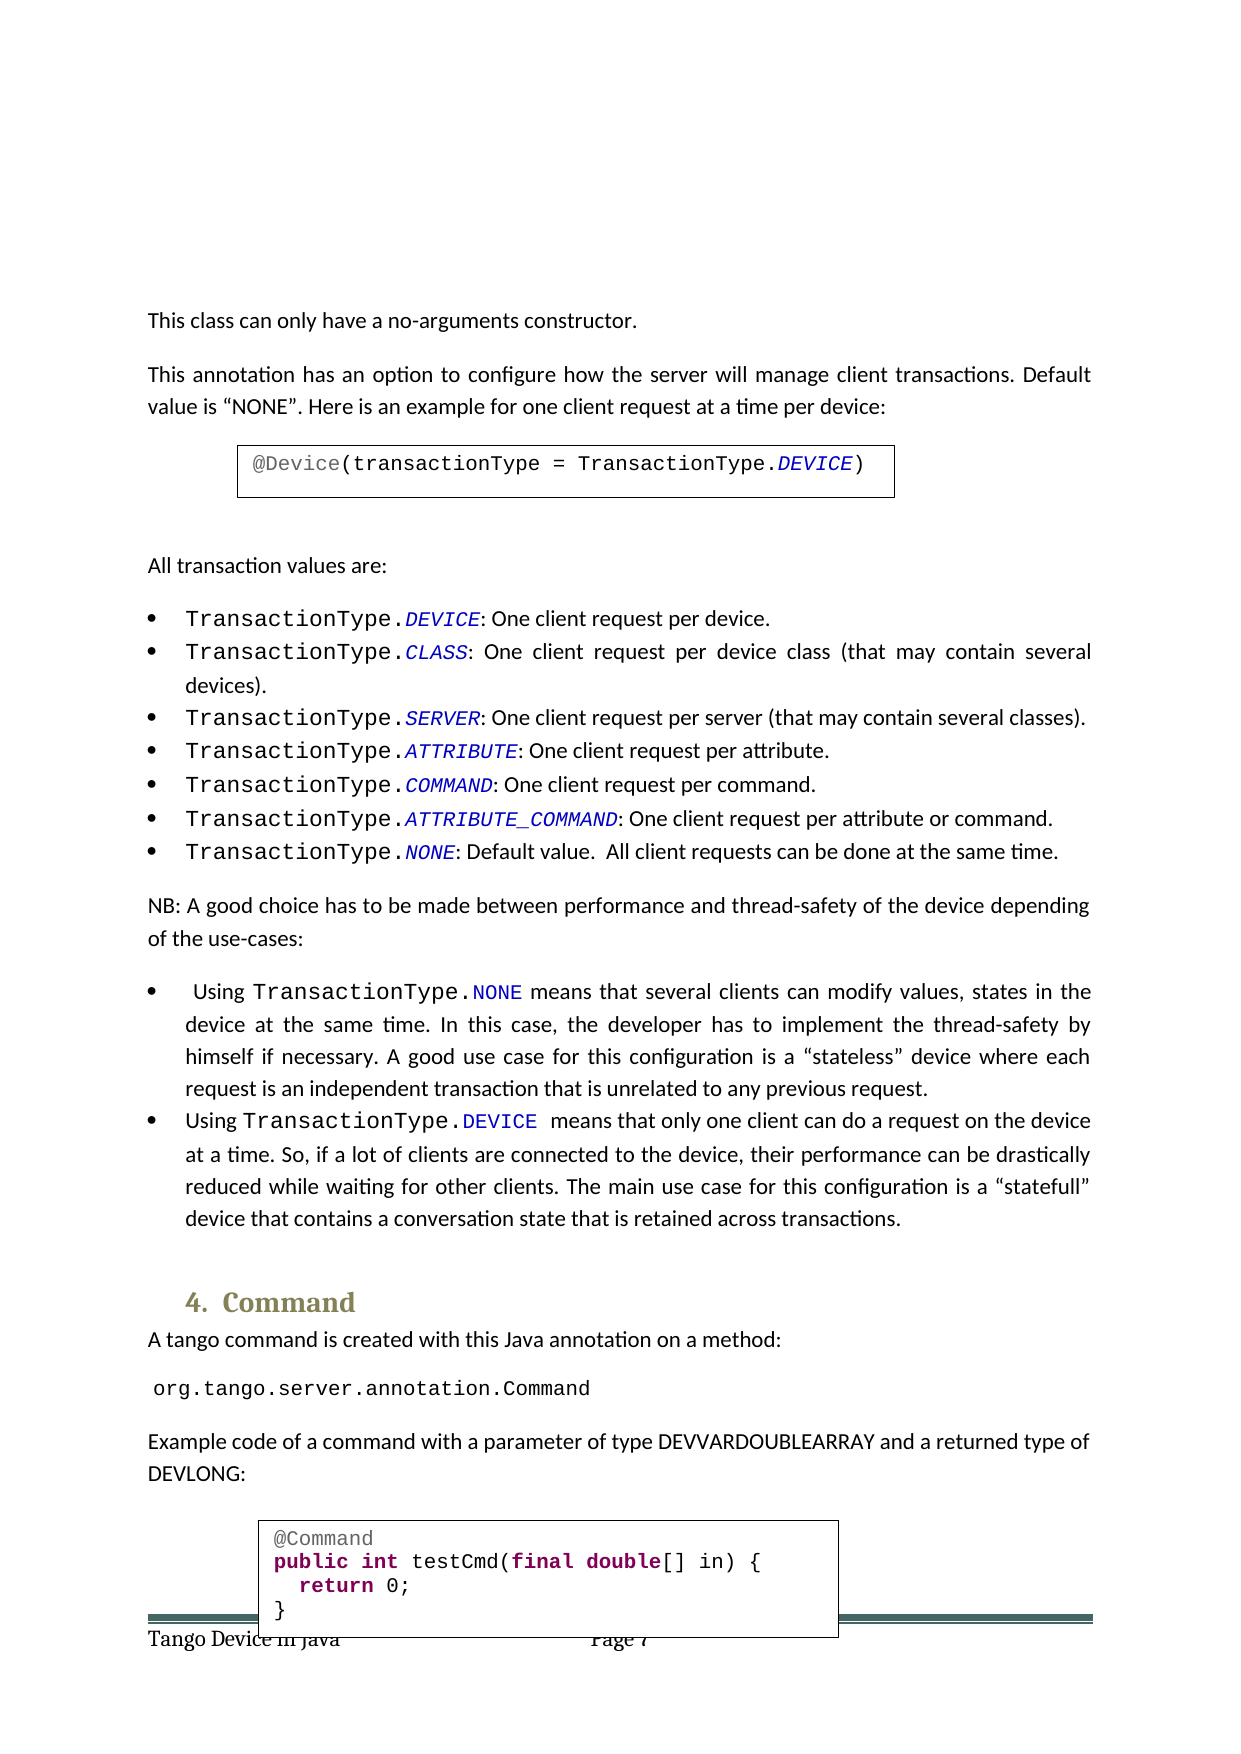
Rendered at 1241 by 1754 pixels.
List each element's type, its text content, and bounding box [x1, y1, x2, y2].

list TransactionType.NONE: Default value. All client requests can be done at the same time. [148, 837, 1093, 866]
text Example code of a command with a parameter of type DEVVARDOUBLEARRAY and a returned type of DEVLONG: [148, 1427, 1093, 1487]
list TransactionType.DEVICE: One client request per device. [148, 604, 1093, 633]
text This annotation has an option to configure how the server will manage client transactions. Default value is “NONE”. Here is an example for one client request at a time per device: [148, 360, 1093, 420]
list Using TransactionType.NONE means that several clients can modify values, states in the device at the same time. In this case, the developer has to implement the thread-safety by himself if necessary. A good use case for this configuration is a “stateless” device where each request is an independent transaction that is unrelated to any previous request. [148, 977, 1093, 1102]
text org.tango.server.annotation.Command [148, 1378, 1093, 1402]
list TransactionType.SERVER: One client request per server (that may contain several classes). [148, 703, 1093, 732]
text NB: A good choice has to be made between performance and thread-safety of the device depending of the use-cases: [148, 892, 1093, 952]
list TransactionType.ATTRIBUTE_COMMAND: One client request per attribute or command. [148, 804, 1093, 833]
list TransactionType.ATTRIBUTE: One client request per attribute. [148, 737, 1093, 766]
text This class can only have a no-arguments constructor. [148, 307, 1093, 335]
list TransactionType.CLASS: One client request per device class (that may contain several devices). [148, 637, 1093, 699]
list TransactionType.COMMAND: One client request per command. [148, 770, 1093, 799]
list Using TransactionType.DEVICE means that only one client can do a request on the device at a time. So, if a lot of clients are connected to the device, their performance can be drastically reduced while waiting for other clients. The main use case for this configuration is a “statefull” device that contains a conversation state that is retained across transactions. [148, 1107, 1093, 1232]
text A tango command is created with this Java annotation on a method: [148, 1325, 1093, 1353]
text All transaction values are: [148, 551, 1093, 579]
subtitle Command [185, 1287, 1093, 1320]
